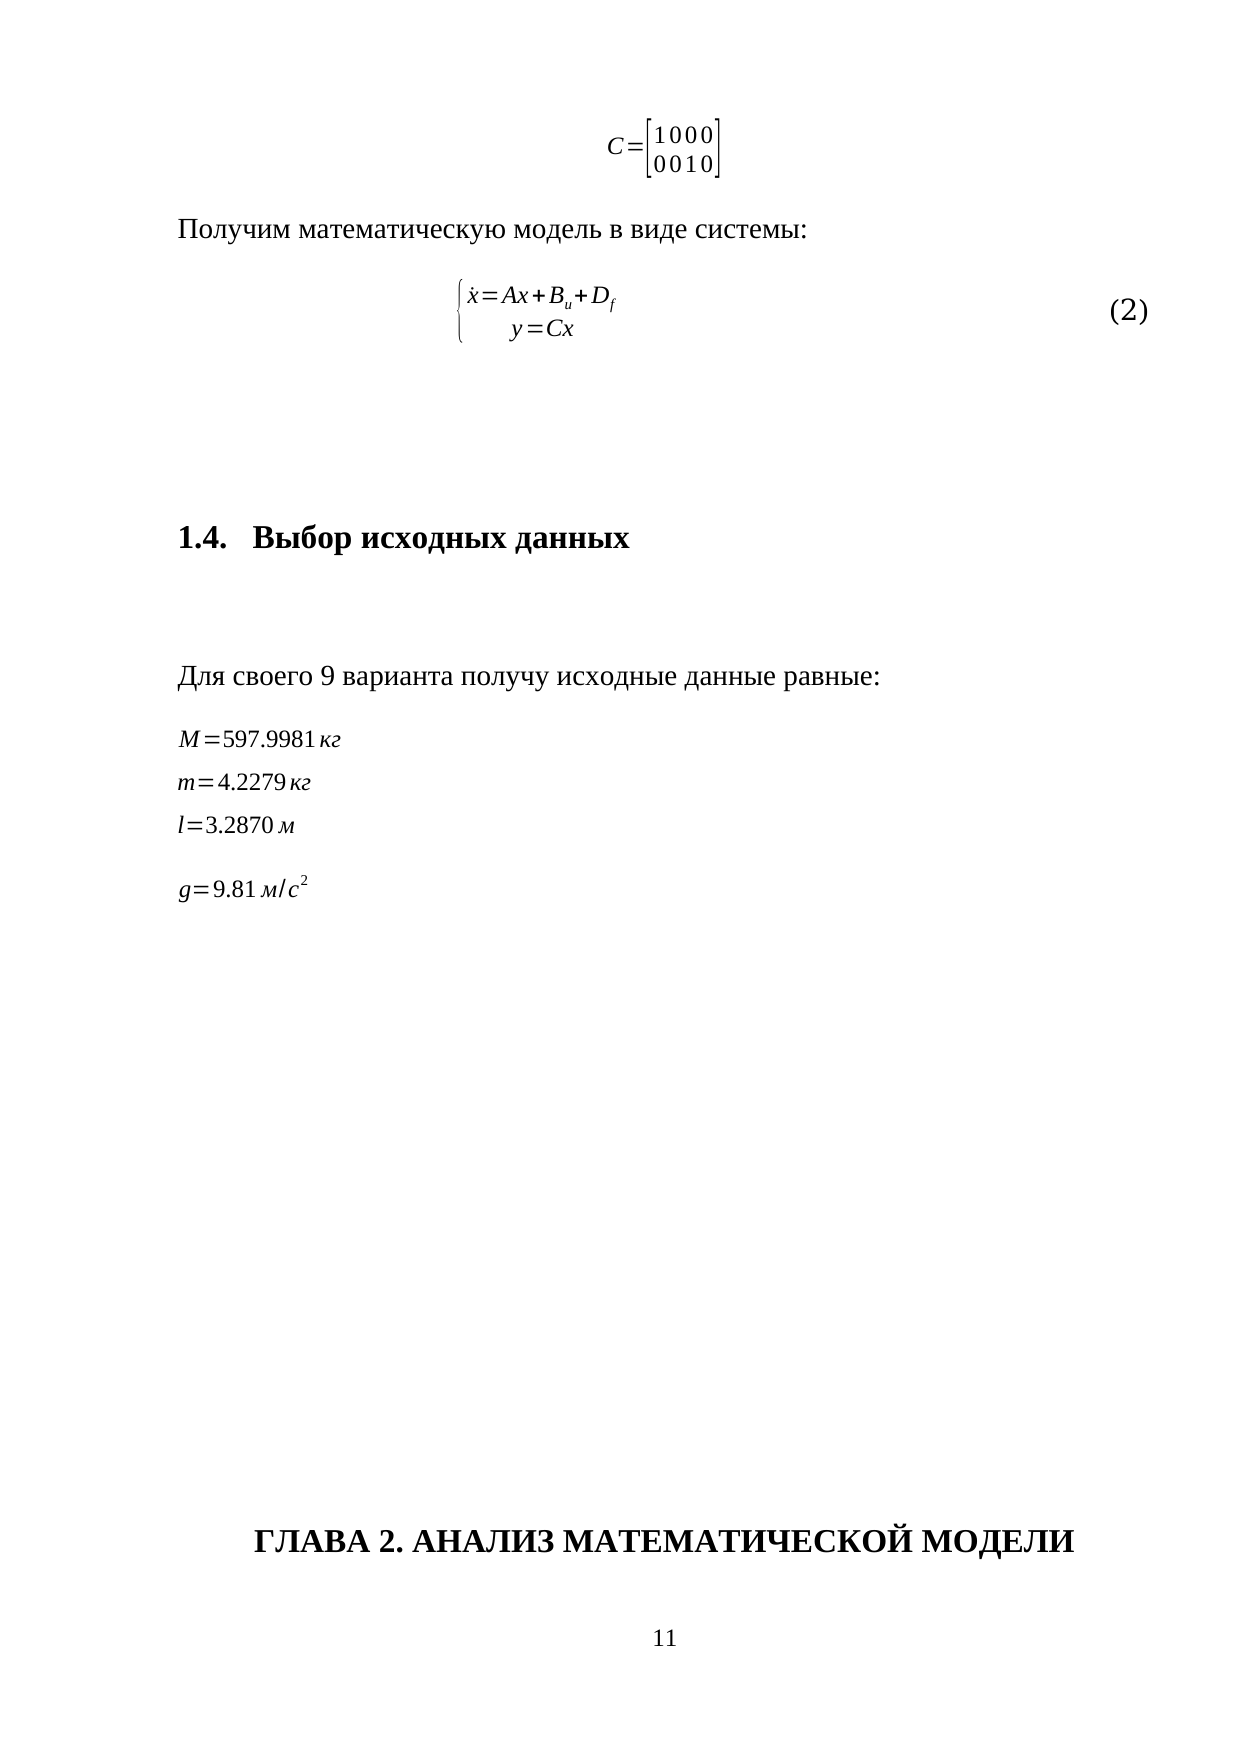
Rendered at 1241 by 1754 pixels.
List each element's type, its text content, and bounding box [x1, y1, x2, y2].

text (2) [177, 278, 1152, 344]
text Получим математическую модель в виде системы: [177, 211, 1152, 245]
text ГЛАВА 2. АНАЛИЗ МАТЕМАТИЧЕСКОЙ МОДЕЛИ [177, 1522, 1152, 1560]
list Выбор исходных данных [177, 517, 1152, 555]
text Для своего 9 варианта получу исходные данные равные: [177, 658, 1152, 692]
